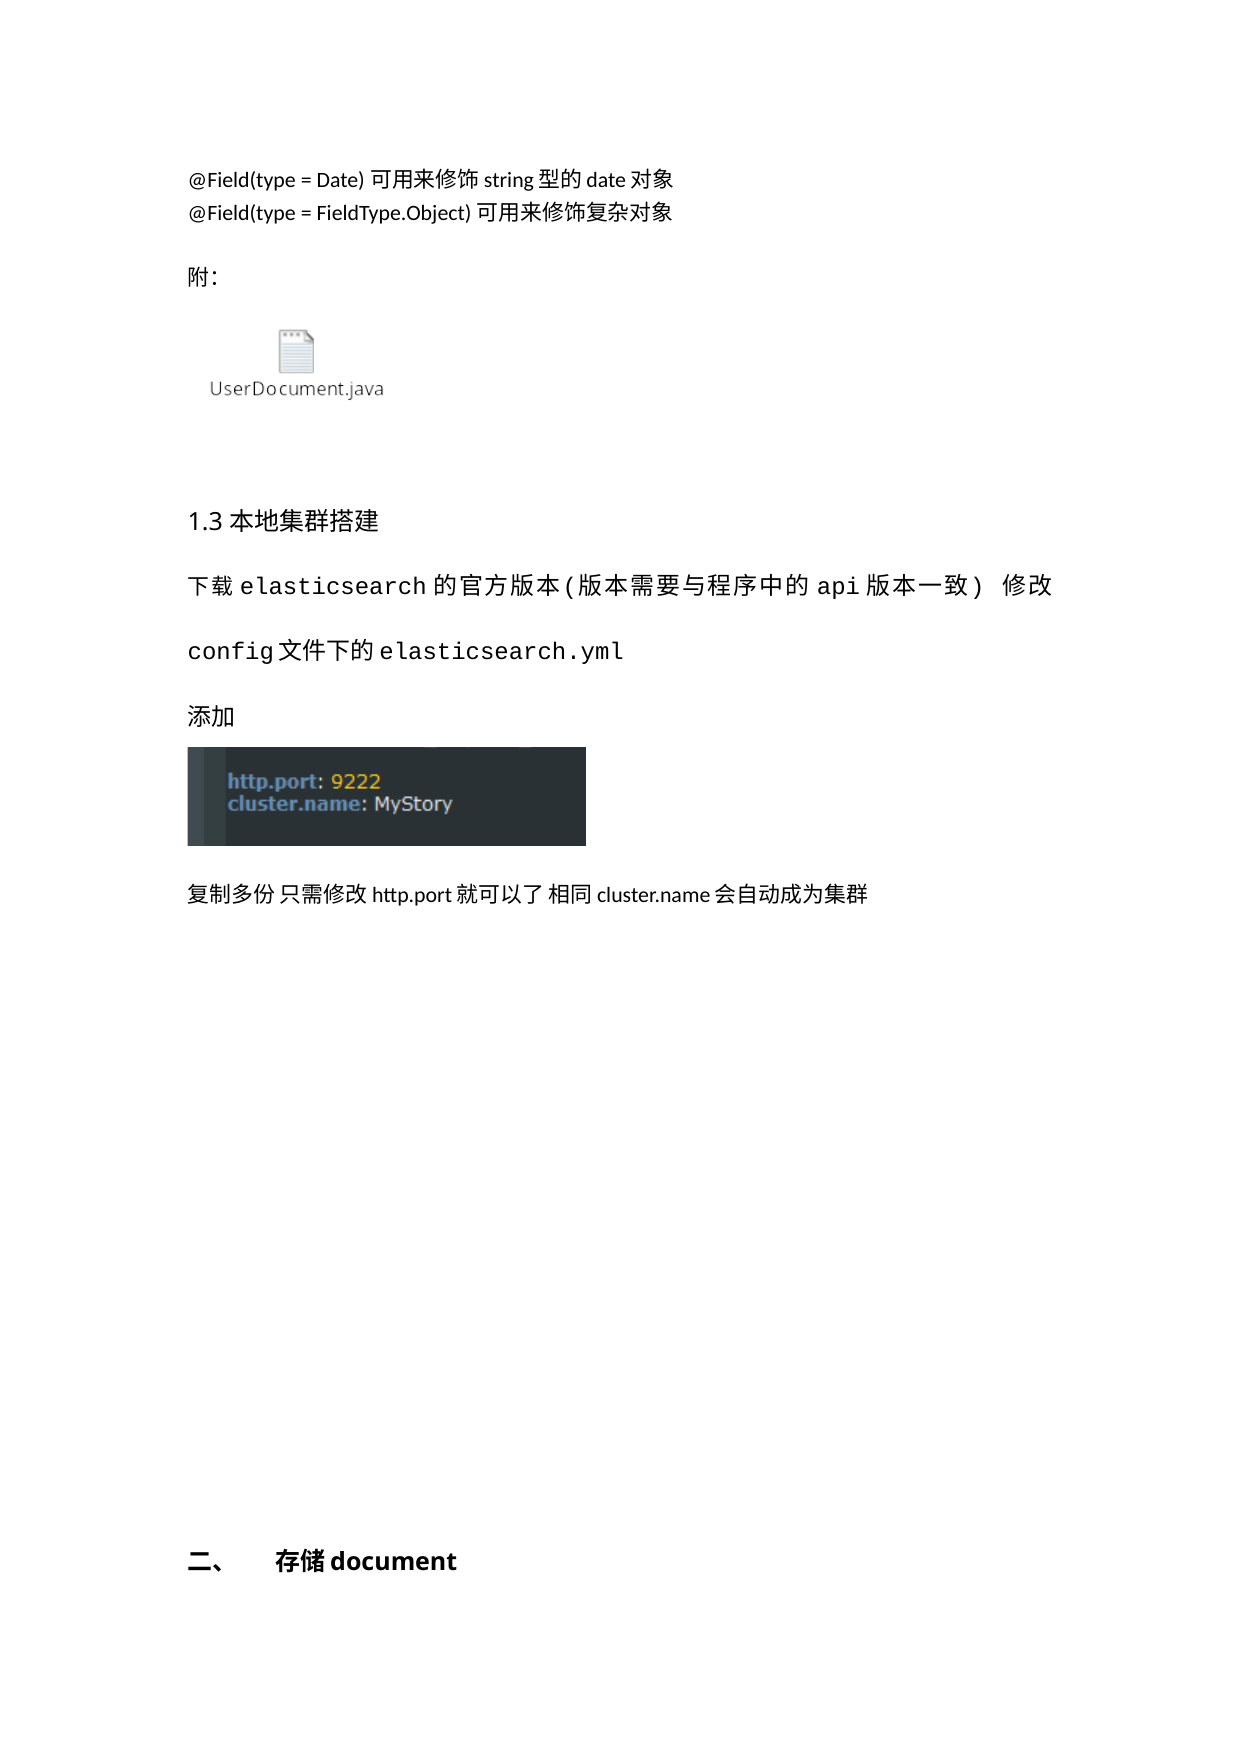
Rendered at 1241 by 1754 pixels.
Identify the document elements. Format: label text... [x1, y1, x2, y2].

text 复制多份 只需修改http.port就可以了 相同cluster.name会自动成为集群 [187, 877, 1053, 909]
text 下载elasticsearch的官方版本(版本需要与程序中的api版本一致) 修改config文件下的elasticsearch.yml [187, 552, 1053, 682]
list 存储document [187, 1527, 1053, 1592]
text 添加 [187, 682, 1053, 747]
text @Field(type = FieldType.Object) 可用来修饰复杂对象 [187, 194, 1053, 227]
text @Field(type = Date) 可用来修饰string型的date对象 [187, 162, 1053, 194]
text 1.3 本地集群搭建 [187, 487, 1053, 552]
picture [187, 747, 586, 846]
text 附： [187, 259, 1053, 292]
